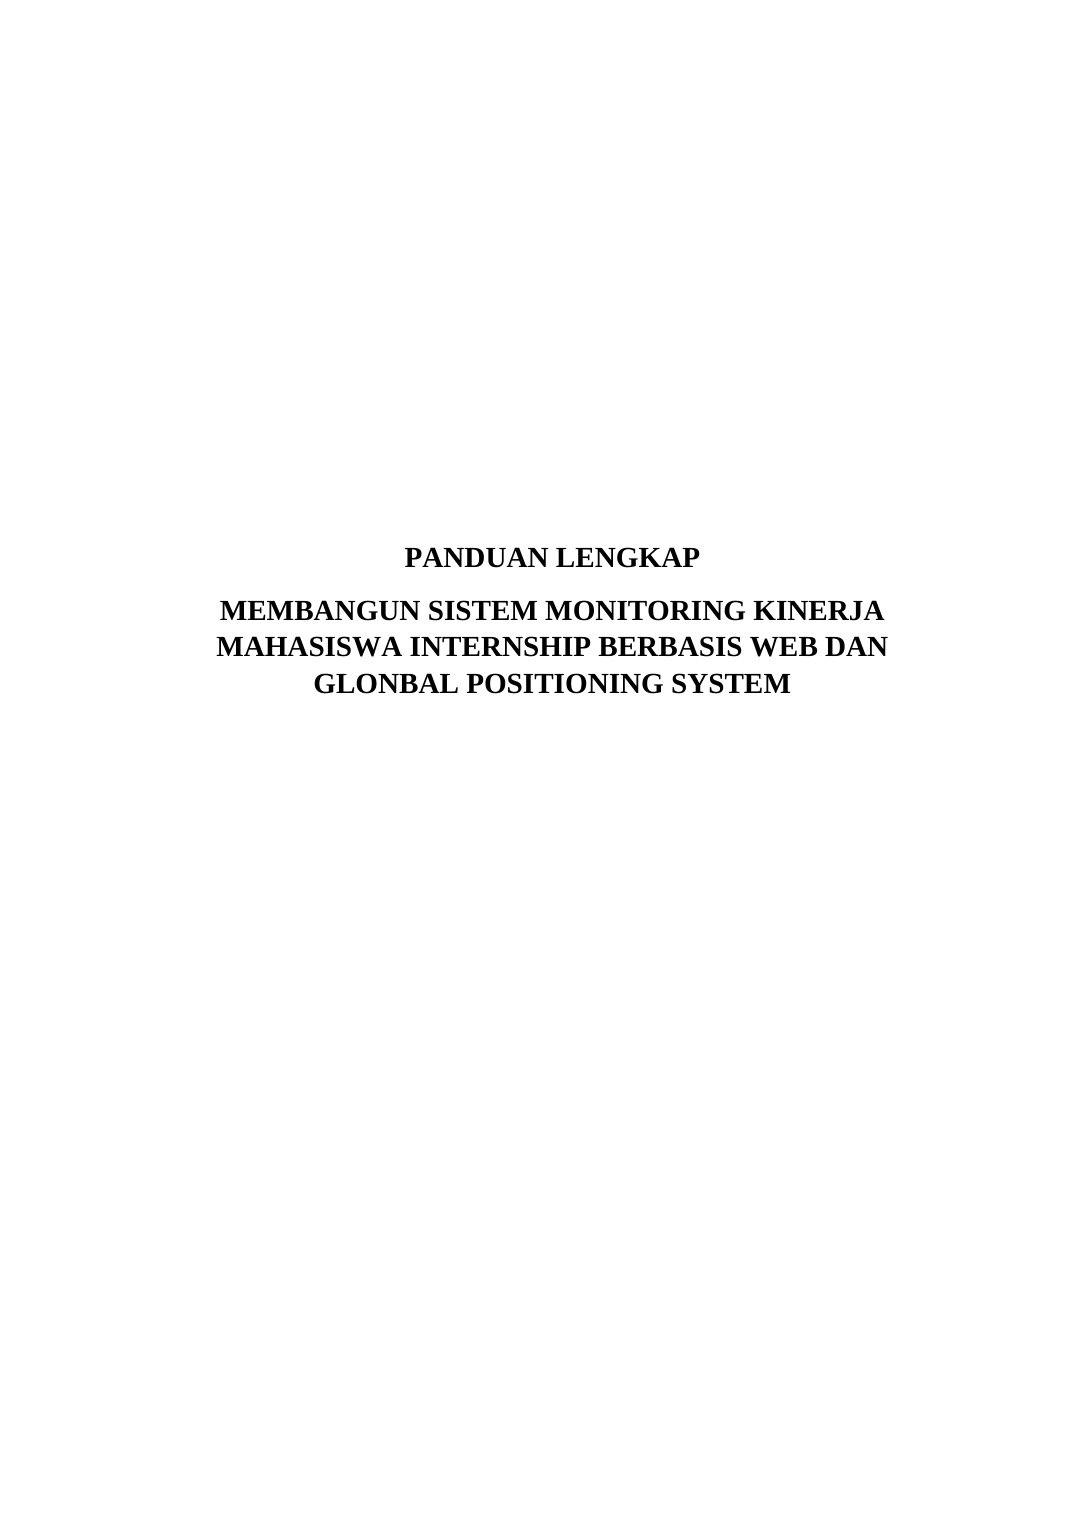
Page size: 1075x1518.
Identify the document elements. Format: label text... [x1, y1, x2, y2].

text MEMBANGUN SISTEM MONITORING KINERJA MAHASISWA INTERNSHIP BERBASIS WEB DAN GLONBAL POSITIONING SYSTEM [148, 593, 957, 699]
text PANDUAN LENGKAP [148, 541, 957, 574]
